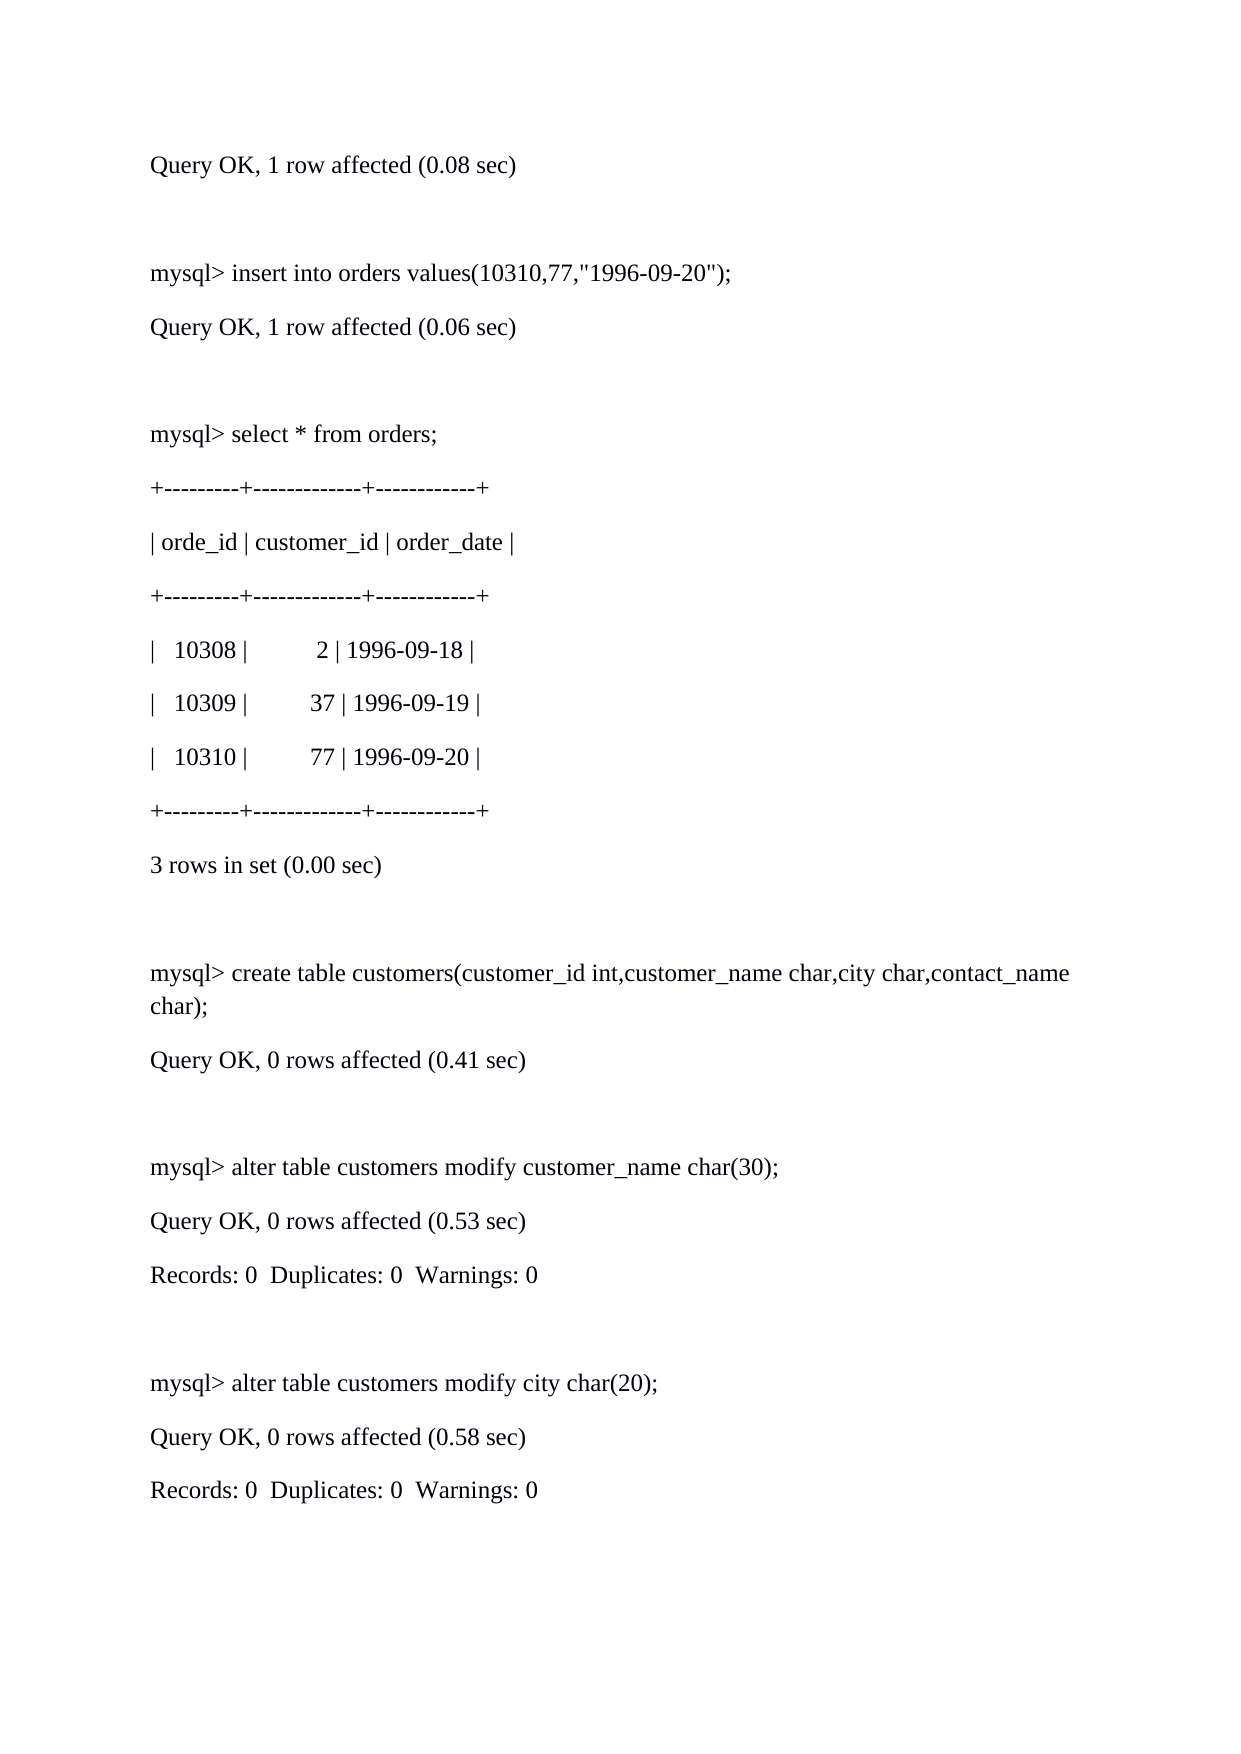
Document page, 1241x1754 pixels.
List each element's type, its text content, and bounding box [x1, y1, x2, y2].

text +---------+-------------+------------+ [150, 796, 1090, 825]
text | 10308 | 2 | 1996-09-18 | [150, 635, 1090, 663]
text mysql> insert into orders values(10310,77,"1996-09-20"); [150, 258, 1090, 286]
text +---------+-------------+------------+ [150, 581, 1090, 609]
text mysql> alter table customers modify customer_name char(30); [150, 1152, 1090, 1181]
text | 10309 | 37 | 1996-09-19 | [150, 688, 1090, 717]
text | orde_id | customer_id | order_date | [150, 527, 1090, 556]
text Query OK, 0 rows affected (0.53 sec) [150, 1206, 1090, 1235]
text mysql> select * from orders; [150, 419, 1090, 448]
text Records: 0 Duplicates: 0 Warnings: 0 [150, 1260, 1090, 1289]
text mysql> alter table customers modify city char(20); [150, 1368, 1090, 1397]
text Query OK, 1 row affected (0.08 sec) [150, 150, 1090, 179]
text +---------+-------------+------------+ [150, 473, 1090, 502]
text 3 rows in set (0.00 sec) [150, 850, 1090, 879]
text Query OK, 0 rows affected (0.58 sec) [150, 1422, 1090, 1450]
text | 10310 | 77 | 1996-09-20 | [150, 742, 1090, 771]
text Query OK, 1 row affected (0.06 sec) [150, 312, 1090, 340]
text Records: 0 Duplicates: 0 Warnings: 0 [150, 1476, 1090, 1504]
text Query OK, 0 rows affected (0.41 sec) [150, 1045, 1090, 1073]
text mysql> create table customers(customer_id int,customer_name char,city char,contact_name char); [150, 958, 1090, 1019]
